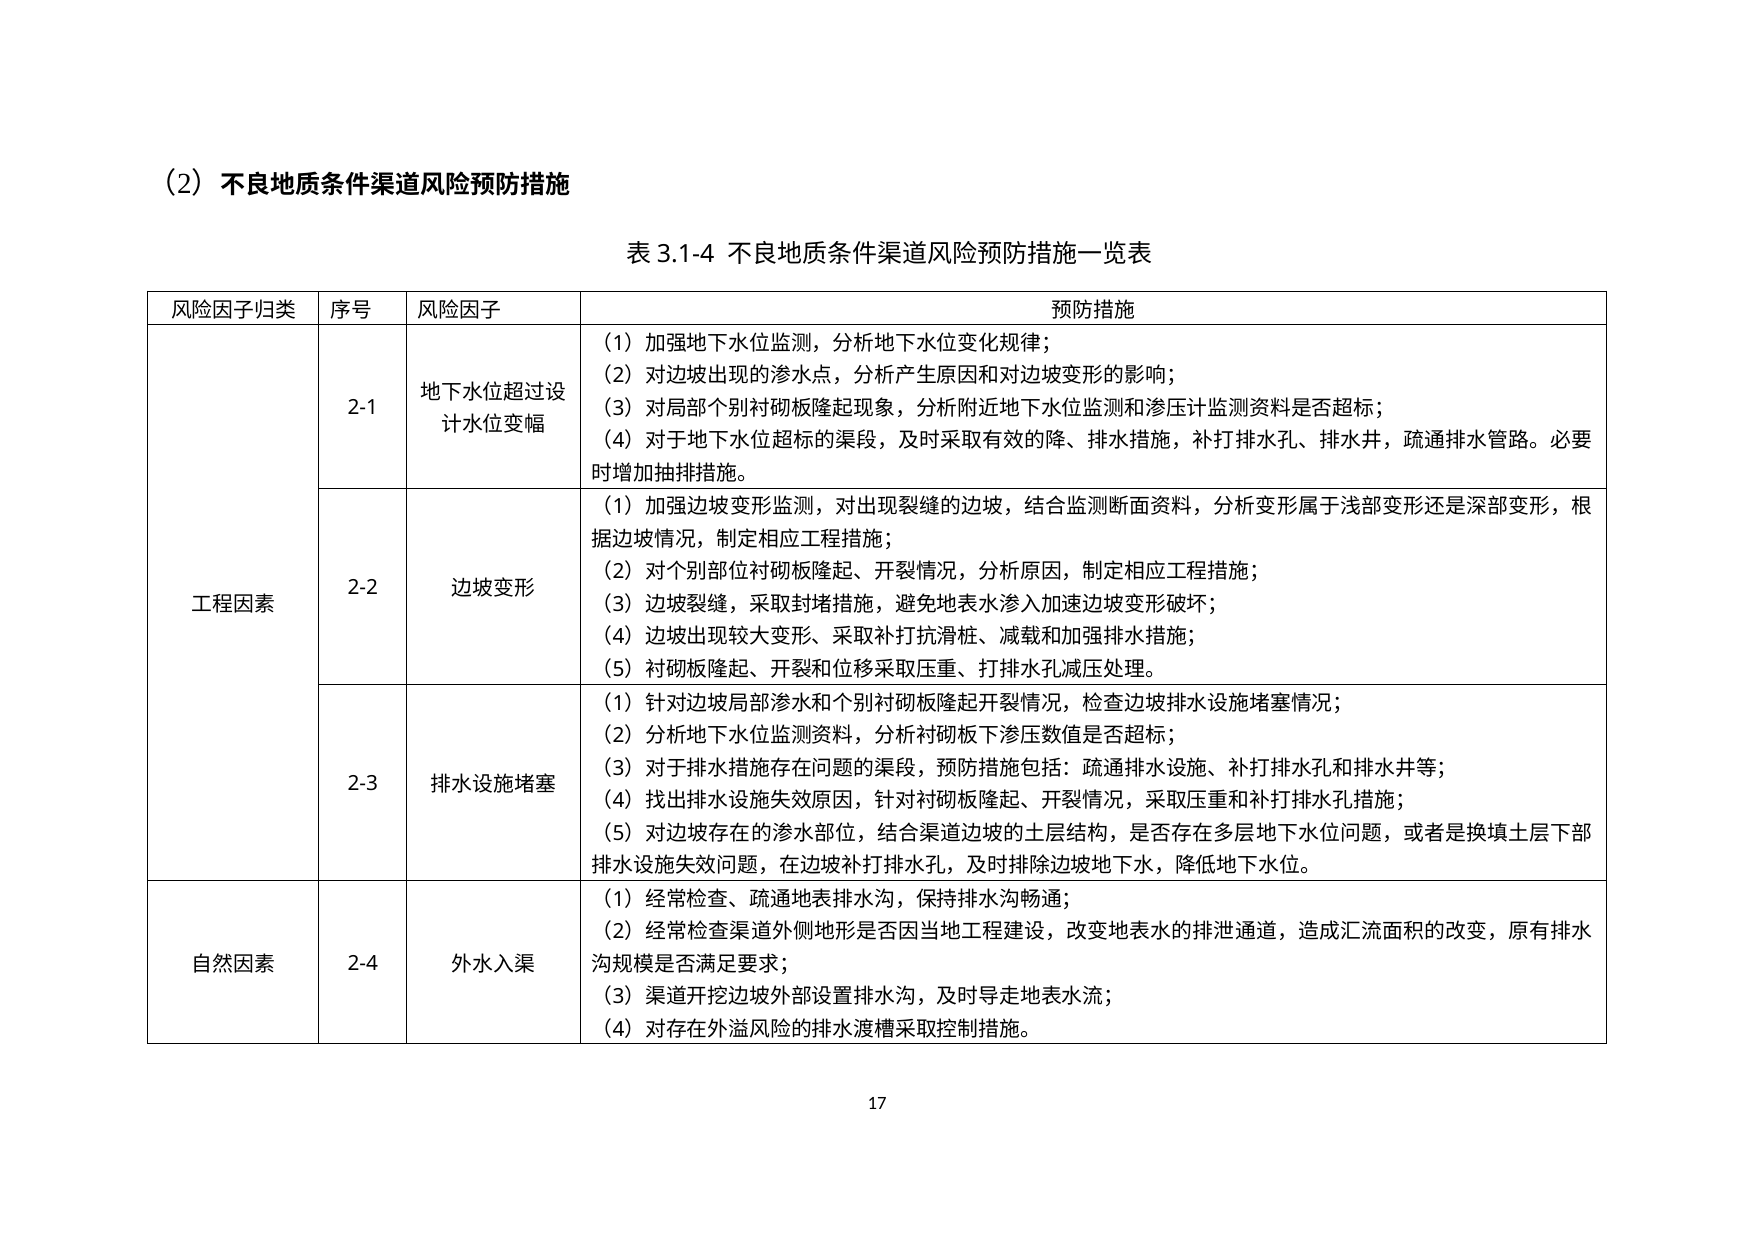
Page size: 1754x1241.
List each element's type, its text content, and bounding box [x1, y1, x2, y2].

table_header 风险因子归类 [148, 292, 318, 324]
table_header 预防措施 [581, 292, 1606, 324]
table_cell 工程因素 [148, 325, 318, 880]
table_header 序号 [319, 292, 406, 324]
table_cell 外水入渠 [407, 881, 580, 1043]
table_header 风险因子 [407, 292, 580, 324]
table_cell 地下水位超过设计水位变幅 [407, 325, 580, 488]
table_cell 排水设施堵塞 [407, 685, 580, 880]
table_cell （1）经常检查、疏通地表排水沟，保持排水沟畅通； （2）经常检查渠道外侧地形是否因当地工程建设，改变地表水的排泄通道，造成汇流面积的改变，原有排水沟规模是否满足要求； （3）渠道开挖边坡外部设置排水沟，及时导走地表水流； （4）对存在外溢风险的排水渡槽采取控制措施。 [581, 881, 1606, 1043]
table_cell 2-3 [319, 685, 406, 880]
table_cell 2-1 [319, 325, 406, 488]
table_cell 2-4 [319, 881, 406, 1043]
table_cell （1）针对边坡局部渗水和个别衬砌板隆起开裂情况，检查边坡排水设施堵塞情况； （2）分析地下水位监测资料，分析衬砌板下渗压数值是否超标； （3）对于排水措施存在问题的渠段，预防措施包括：疏通排水设施、补打排水孔和排水井等； （4）找出排水设施失效原因，针对衬砌板隆起、开裂情况，采取压重和补打排水孔措施； （5）对边坡存在的渗水部位，结合渠道边坡的土层结构，是否存在多层地下水位问题，或者是换填土层下部排水设施失效问题，在边坡补打排水孔，及时排除边坡地下水，降低地下水位。 [581, 685, 1606, 880]
table_cell 自然因素 [148, 881, 318, 1043]
table_cell （1）加强地下水位监测，分析地下水位变化规律； （2）对边坡出现的渗水点，分析产生原因和对边坡变形的影响； （3）对局部个别衬砌板隆起现象，分析附近地下水位监测和渗压计监测资料是否超标； （4）对于地下水位超标的渠段，及时采取有效的降、排水措施，补打排水孔、排水井，疏通排水管路。必要时增加抽排措施。 [581, 325, 1606, 488]
text （2）不良地质条件渠道风险预防措施 [148, 148, 1606, 213]
table_cell （1）加强边坡变形监测，对出现裂缝的边坡，结合监测断面资料，分析变形属于浅部变形还是深部变形，根据边坡情况，制定相应工程措施； （2）对个别部位衬砌板隆起、开裂情况，分析原因，制定相应工程措施； （3）边坡裂缝，采取封堵措施，避免地表水渗入加速边坡变形破坏； （4）边坡出现较大变形、采取补打抗滑桩、减载和加强排水措施； （5）衬砌板隆起、开裂和位移采取压重、打排水孔减压处理。 [581, 489, 1606, 684]
text 表3.1-4 不良地质条件渠道风险预防措施一览表 [148, 219, 1606, 284]
table_cell 边坡变形 [407, 489, 580, 684]
table_cell 2-2 [319, 489, 406, 684]
